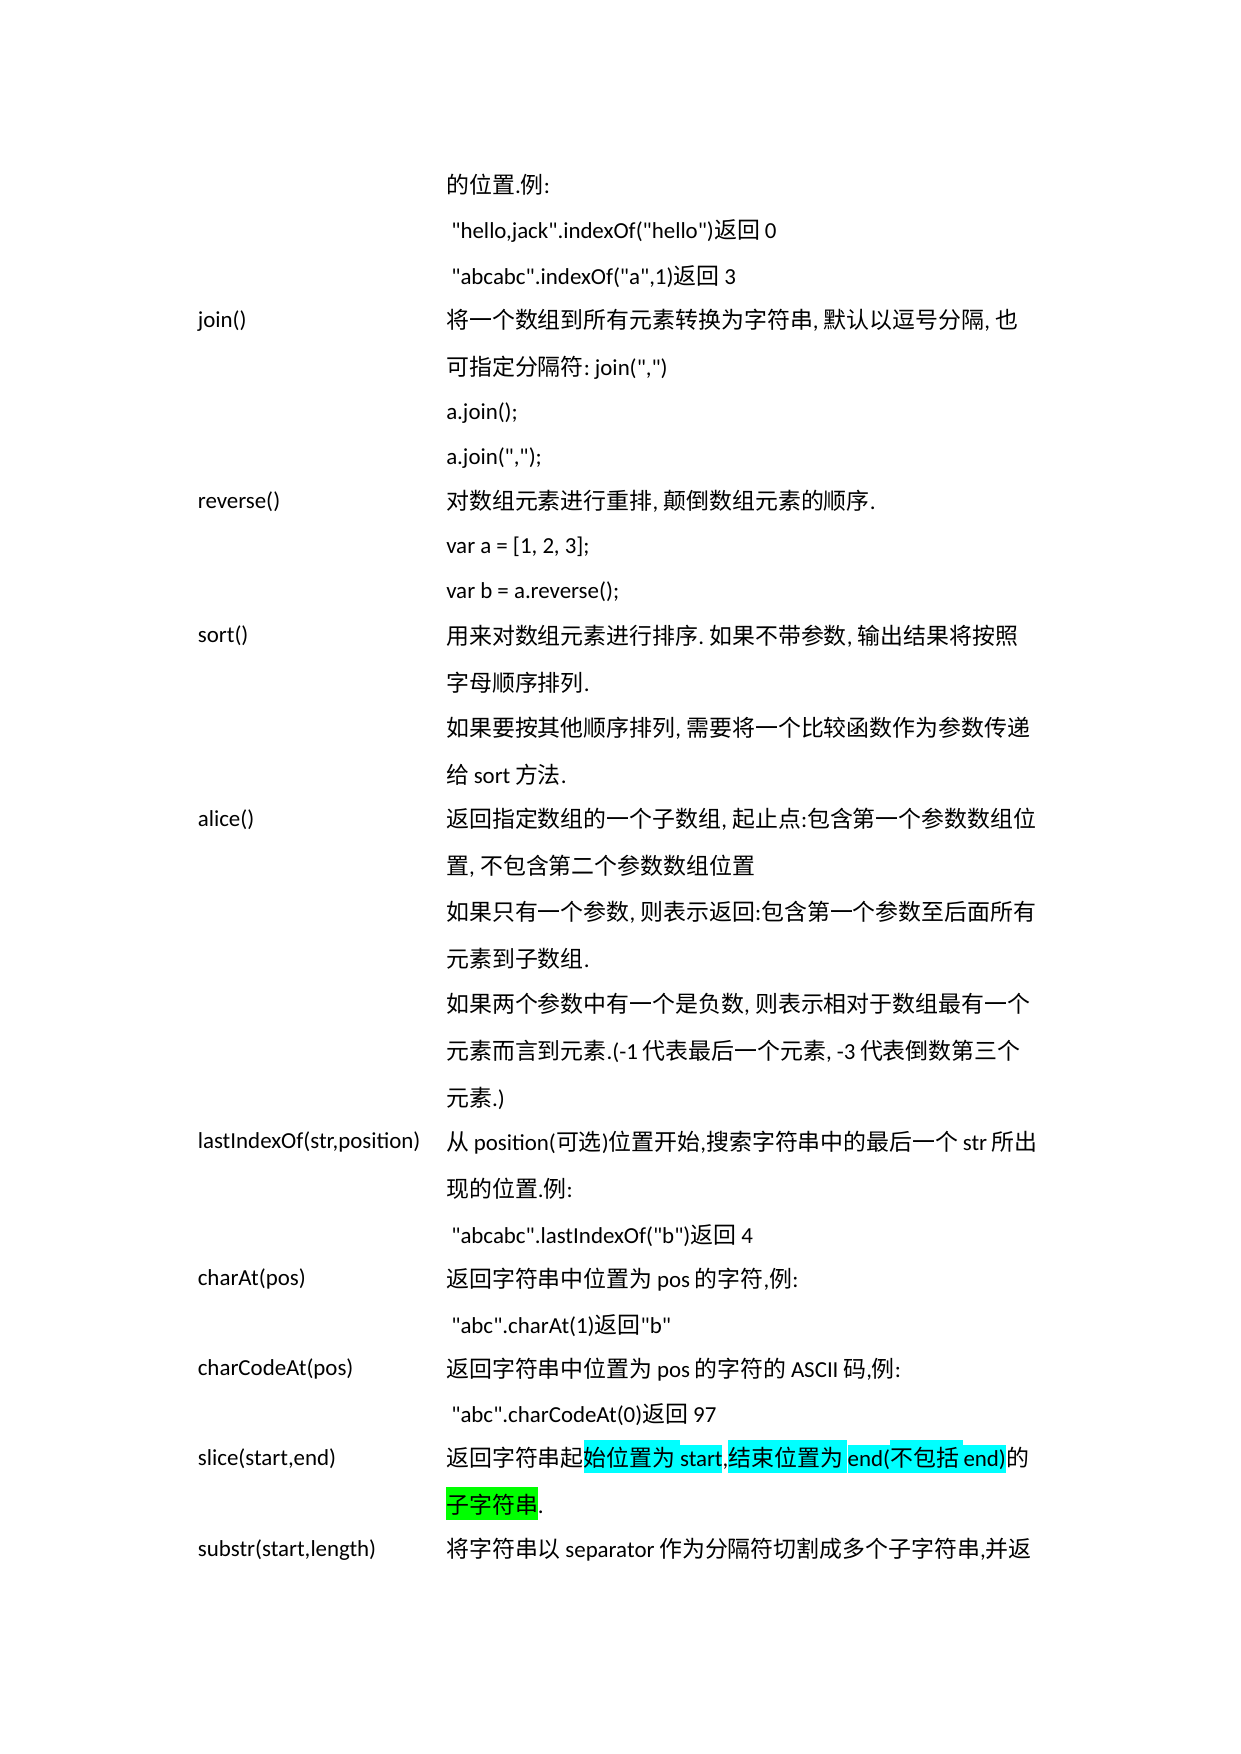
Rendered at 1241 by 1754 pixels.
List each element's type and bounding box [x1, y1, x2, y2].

table_cell [175, 165, 1063, 1573]
